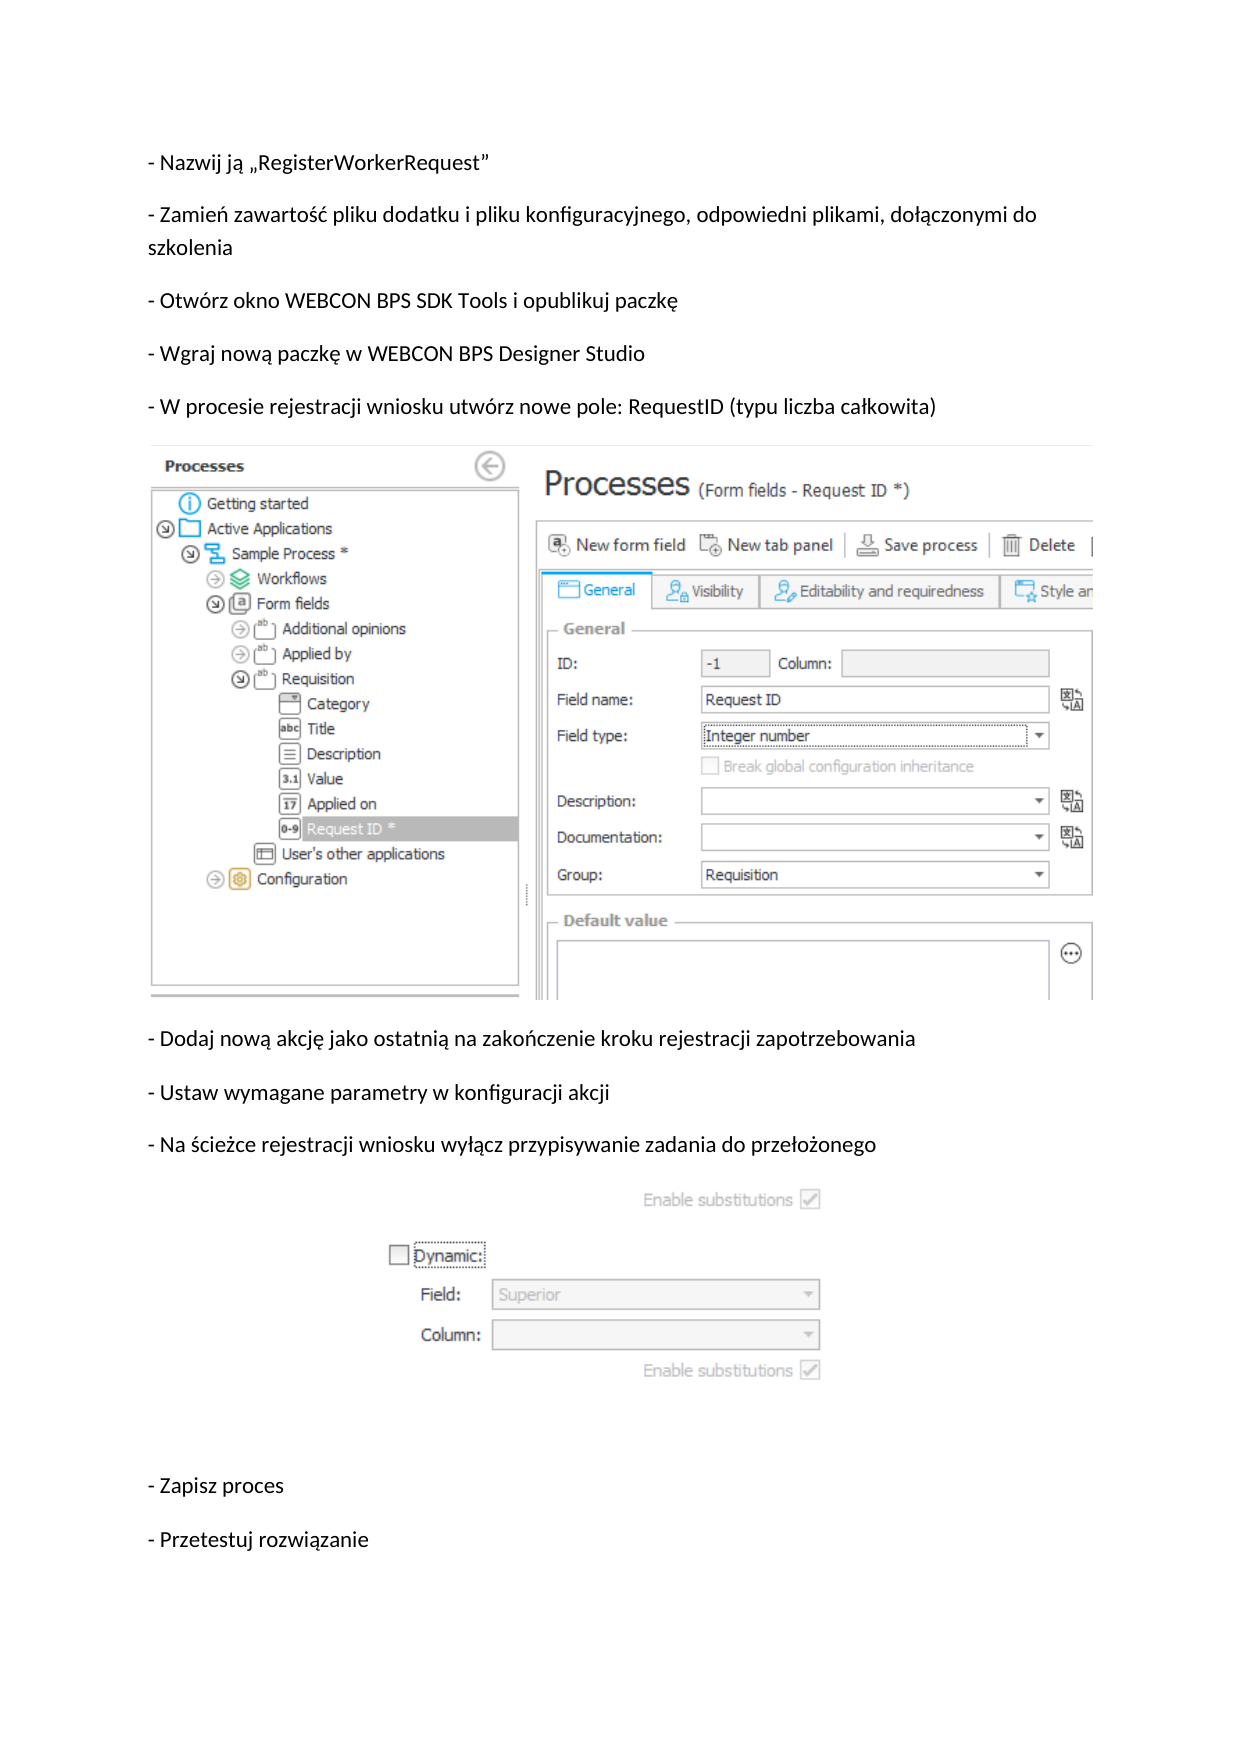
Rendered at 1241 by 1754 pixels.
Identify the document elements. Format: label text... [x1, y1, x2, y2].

text - Wgraj nową paczkę w WEBCON BPS Designer Studio [148, 339, 1093, 367]
picture [147, 445, 1093, 1000]
text - Na ścieżce rejestracji wniosku wyłącz przypisywanie zadania do przełożonego [148, 1131, 1093, 1159]
text - Zamień zawartość pliku dodatku i pliku konfiguracyjnego, odpowiedni plikami, dołączonymi do szkolenia [148, 201, 1093, 261]
text - W procesie rejestracji wniosku utwórz nowe pole: RequestID (typu liczba całkowita) [148, 392, 1093, 420]
text - Dodaj nową akcję jako ostatnią na zakończenie kroku rejestracji zapotrzebowania [148, 1024, 1093, 1053]
text - Przetestuj rozwiązanie [148, 1525, 1093, 1553]
text - Zapisz proces [148, 1472, 1093, 1500]
text - Nazwij ją „RegisterWorkerRequest” [148, 148, 1093, 176]
picture [380, 1183, 861, 1394]
text - Otwórz okno WEBCON BPS SDK Tools i opublikuj paczkę [148, 286, 1093, 314]
text - Ustaw wymagane parametry w konfiguracji akcji [148, 1078, 1093, 1106]
